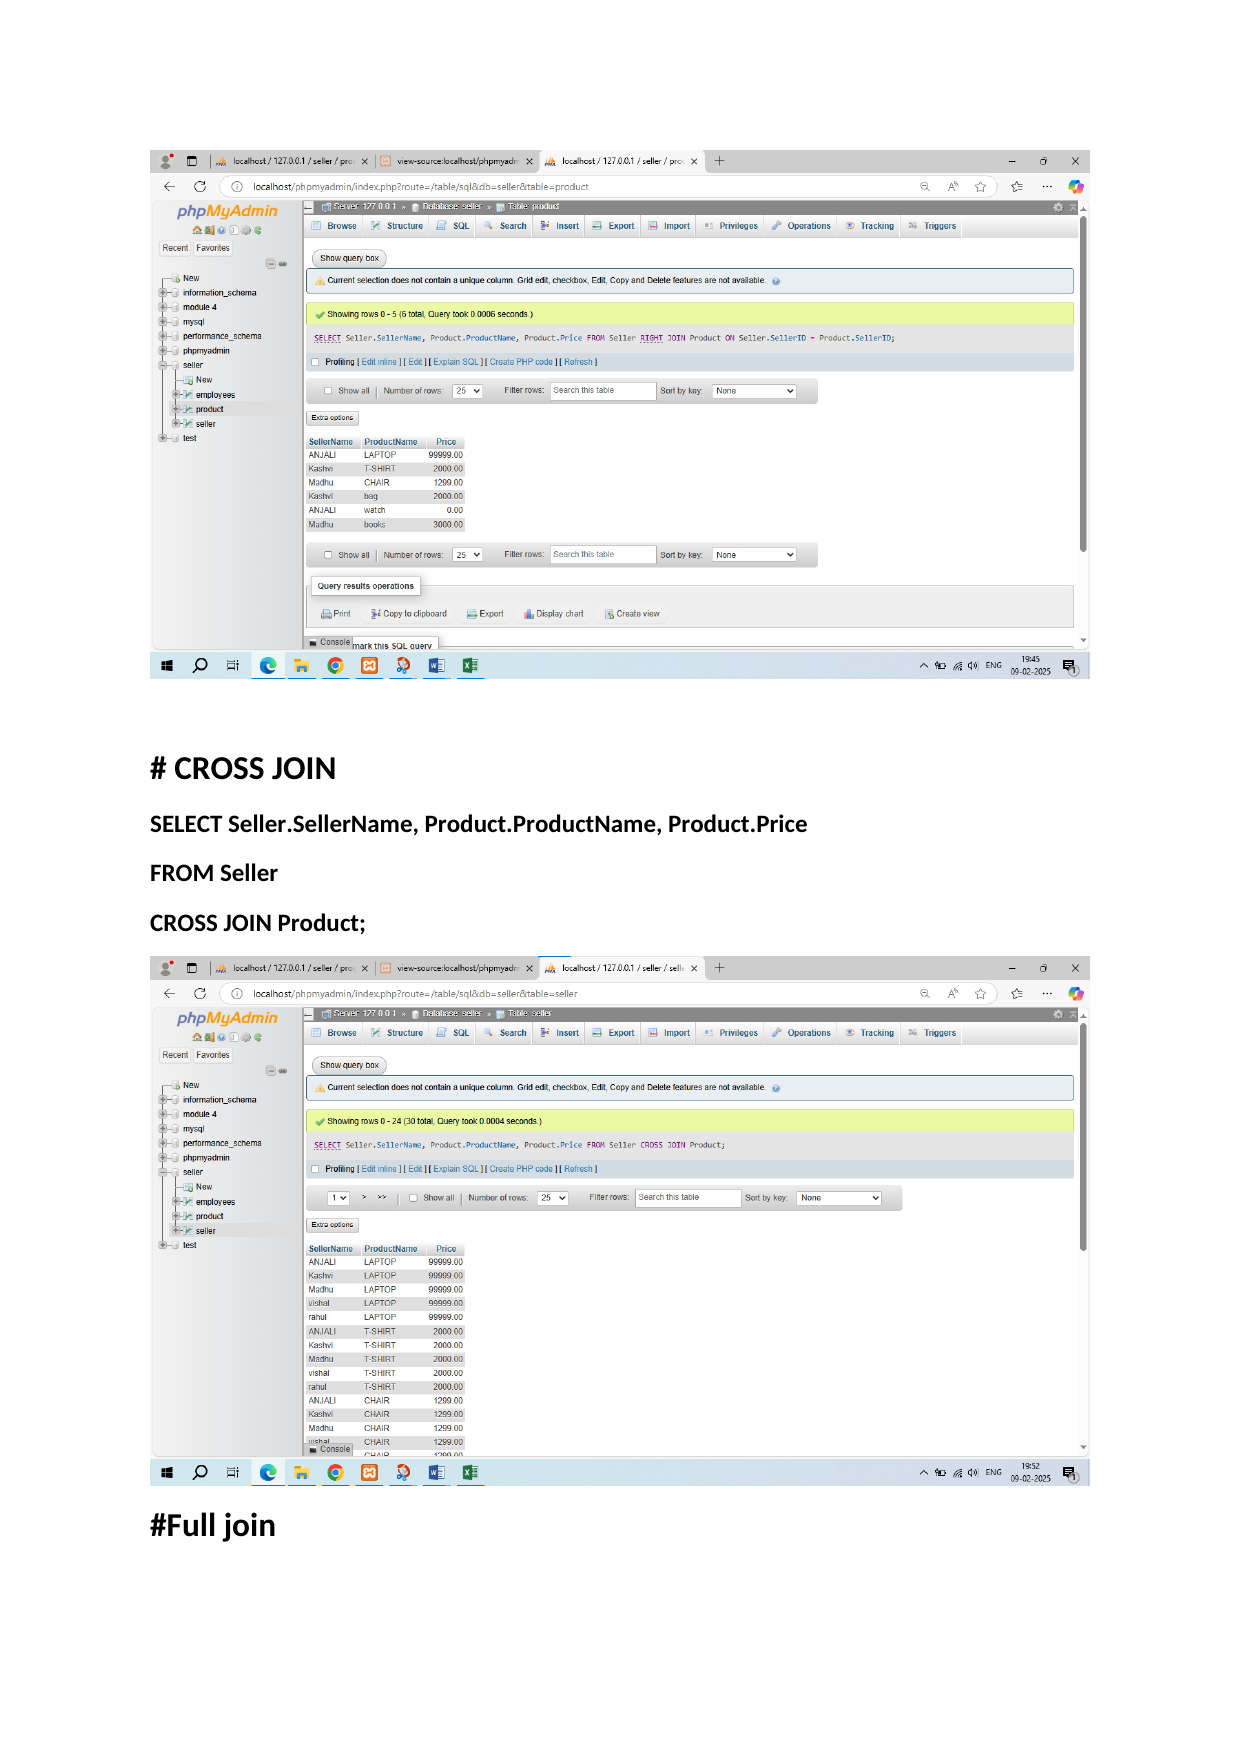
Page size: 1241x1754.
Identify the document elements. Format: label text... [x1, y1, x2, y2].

text # CROSS JOIN [150, 747, 1090, 788]
text CROSS JOIN Product; [150, 907, 1090, 937]
text SELECT Seller.SellerName, Product.ProductName, Product.Price [150, 808, 1090, 838]
text FROM Seller [150, 857, 1090, 888]
picture [150, 150, 1091, 679]
picture [150, 956, 1091, 1486]
text #Full join [150, 1504, 1090, 1545]
